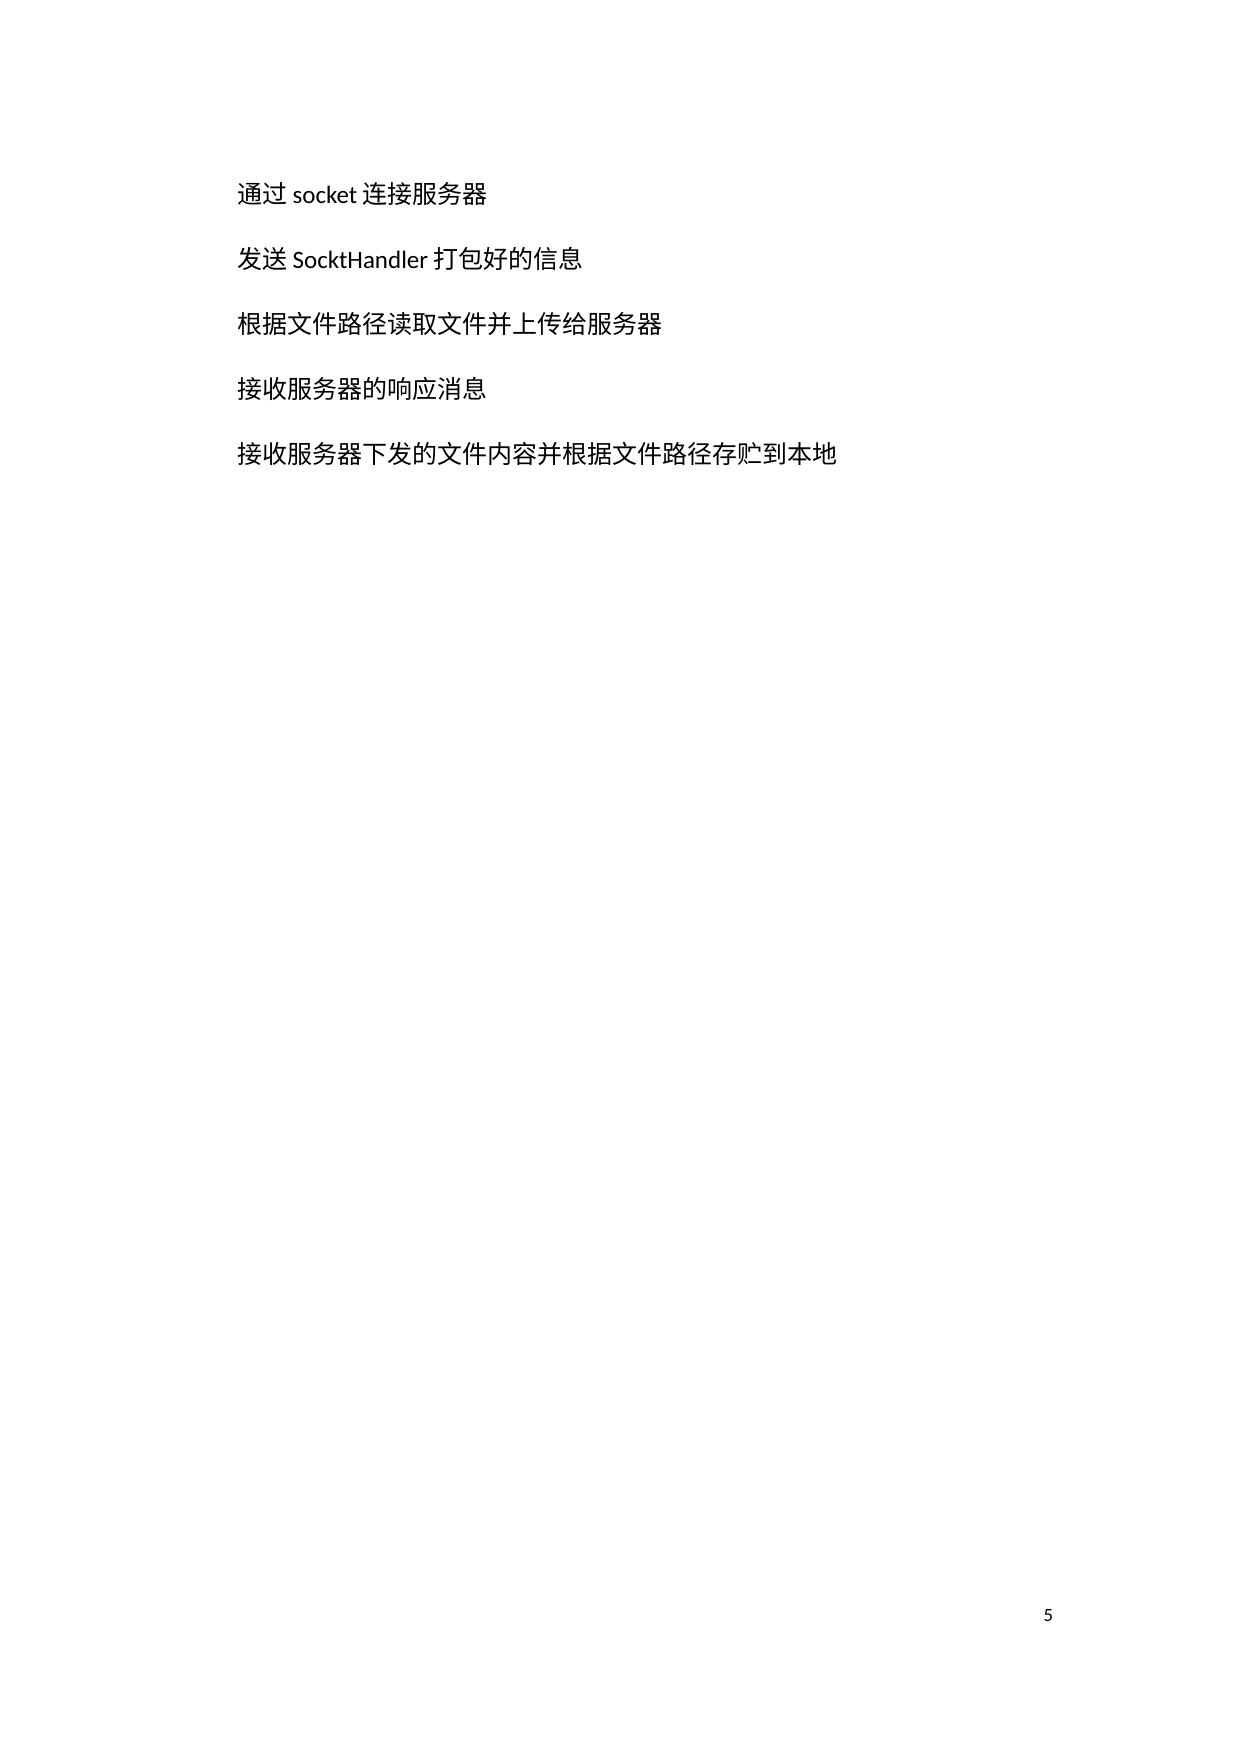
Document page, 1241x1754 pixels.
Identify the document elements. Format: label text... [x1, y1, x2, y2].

text 发送SocktHandler打包好的信息 [187, 225, 1053, 290]
text 接收服务器的响应消息 [187, 355, 1053, 420]
text 接收服务器下发的文件内容并根据文件路径存贮到本地 [187, 420, 1053, 485]
text 通过socket连接服务器 [187, 160, 1053, 225]
text 根据文件路径读取文件并上传给服务器 [187, 290, 1053, 355]
